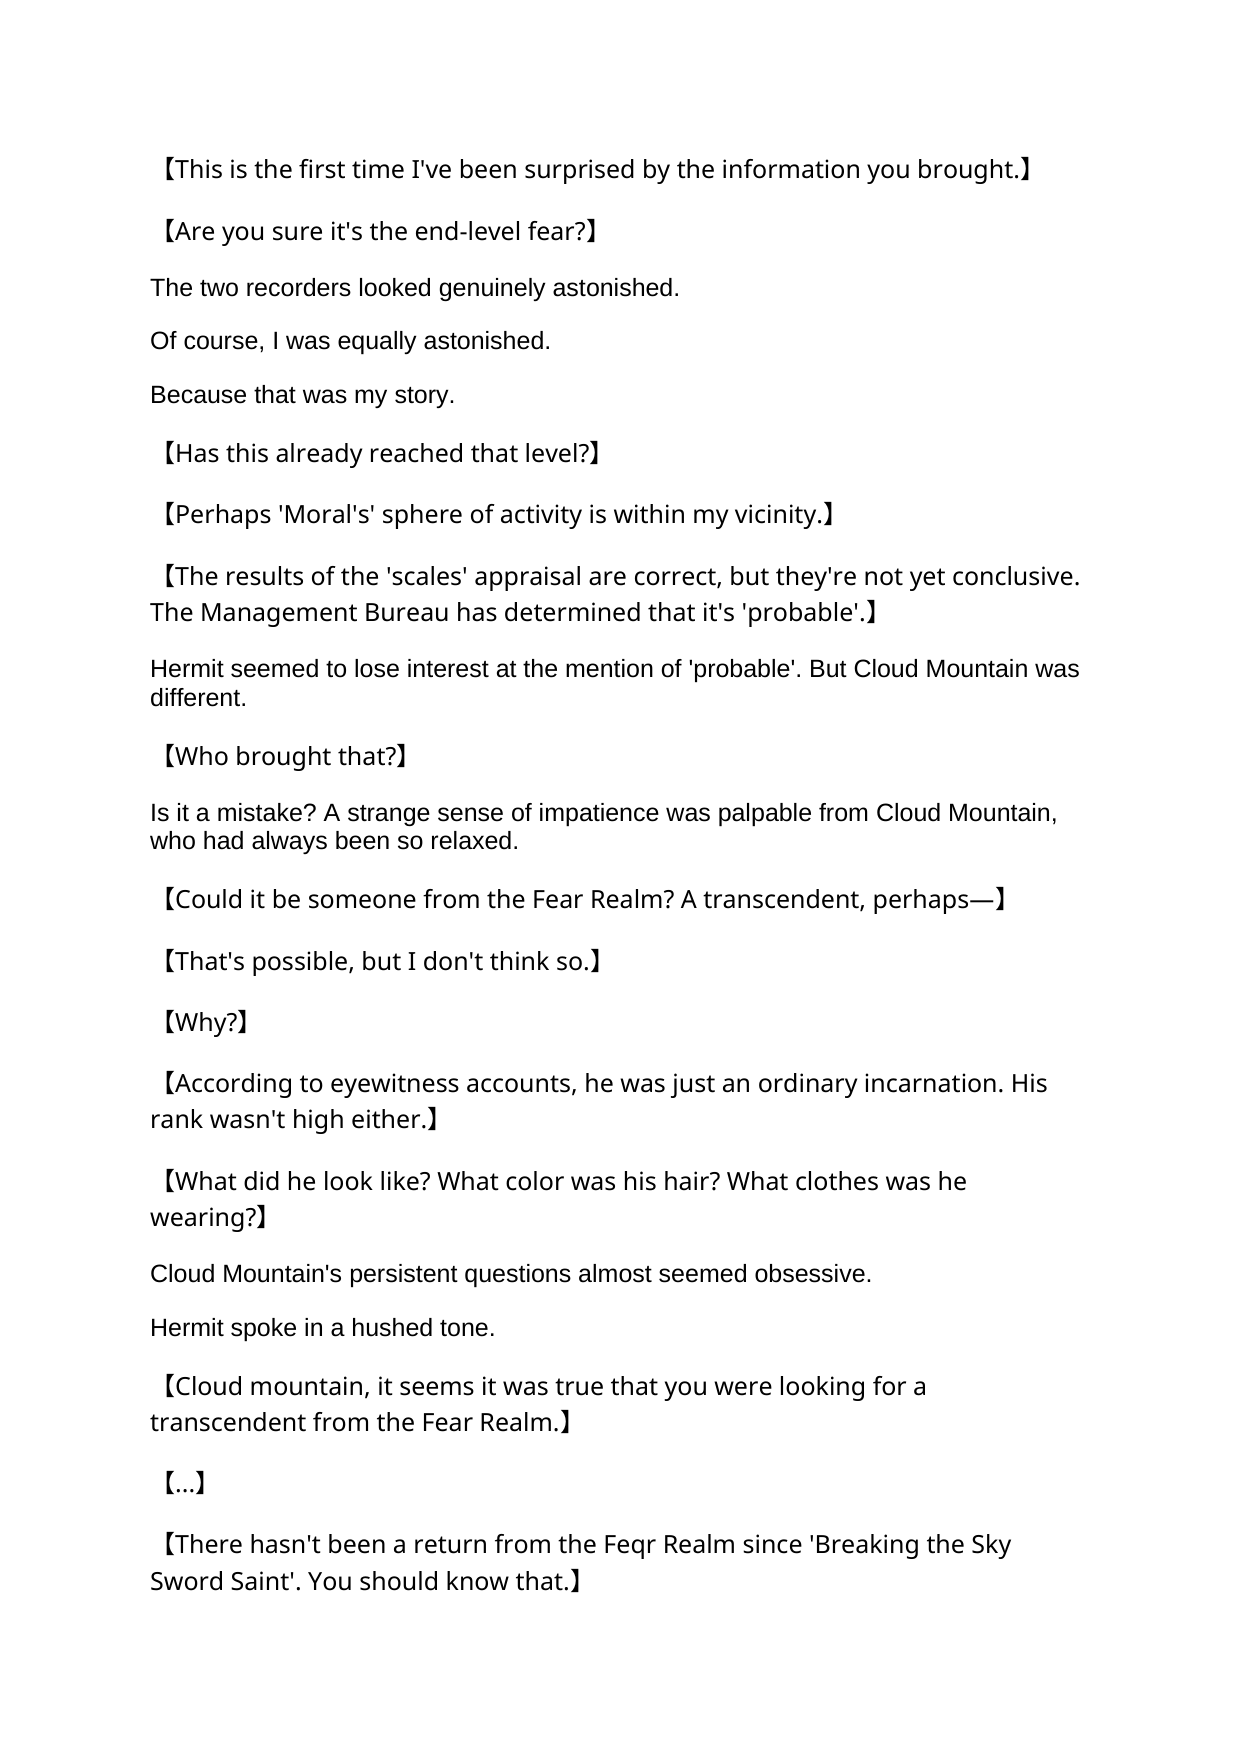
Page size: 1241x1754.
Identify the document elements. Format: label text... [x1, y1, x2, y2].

text Is it a mistake? A strange sense of impatience was palpable from Cloud Mountain, who had always been so relaxed. [150, 797, 1090, 855]
text The two recorders looked genuinely astonished. [150, 272, 1090, 301]
text 【Perhaps 'Moral's' sphere of activity is within my vicinity.】 [150, 495, 1090, 531]
text Hermit spoke in a hushed tone. [150, 1312, 1090, 1341]
text 【Are you sure it's the end-level fear?】 [150, 211, 1090, 247]
text 【Could it be someone from the Fear Realm? A transcendent, perhaps—】 [150, 880, 1090, 916]
text 【Why?】 [150, 1002, 1090, 1039]
text 【There hasn't been a return from the Feqr Realm since 'Breaking the Sky Sword Saint'. You should know that.】 [150, 1525, 1090, 1597]
text 【This is the first time I've been surprised by the information you brought.】 [150, 150, 1090, 186]
text 【The results of the 'scales' appraisal are correct, but they're not yet conclusive. The Management Bureau has determined that it's 'probable'.】 [150, 556, 1090, 629]
text 【...】 [150, 1464, 1090, 1500]
text 【Cloud mountain, it seems it was true that you were looking for a transcendent from the Fear Realm.】 [150, 1366, 1090, 1439]
text 【According to eyewitness accounts, he was just an ordinary incarnation. His rank wasn't high either.】 [150, 1064, 1090, 1136]
text 【Who brought that?】 [150, 736, 1090, 772]
text Because that was my story. [150, 380, 1090, 409]
text 【That's possible, but I don't think so.】 [150, 941, 1090, 977]
text Hermit seemed to lose interest at the mention of 'probable'. But Cloud Mountain was different. [150, 654, 1090, 711]
text 【What did he look like? What color was his hair? What clothes was he wearing?】 [150, 1161, 1090, 1234]
text 【Has this already reached that level?】 [150, 434, 1090, 470]
text Of course, I was equally astonished. [150, 326, 1090, 355]
text Cloud Mountain's persistent questions almost seemed obsessive. [150, 1259, 1090, 1287]
